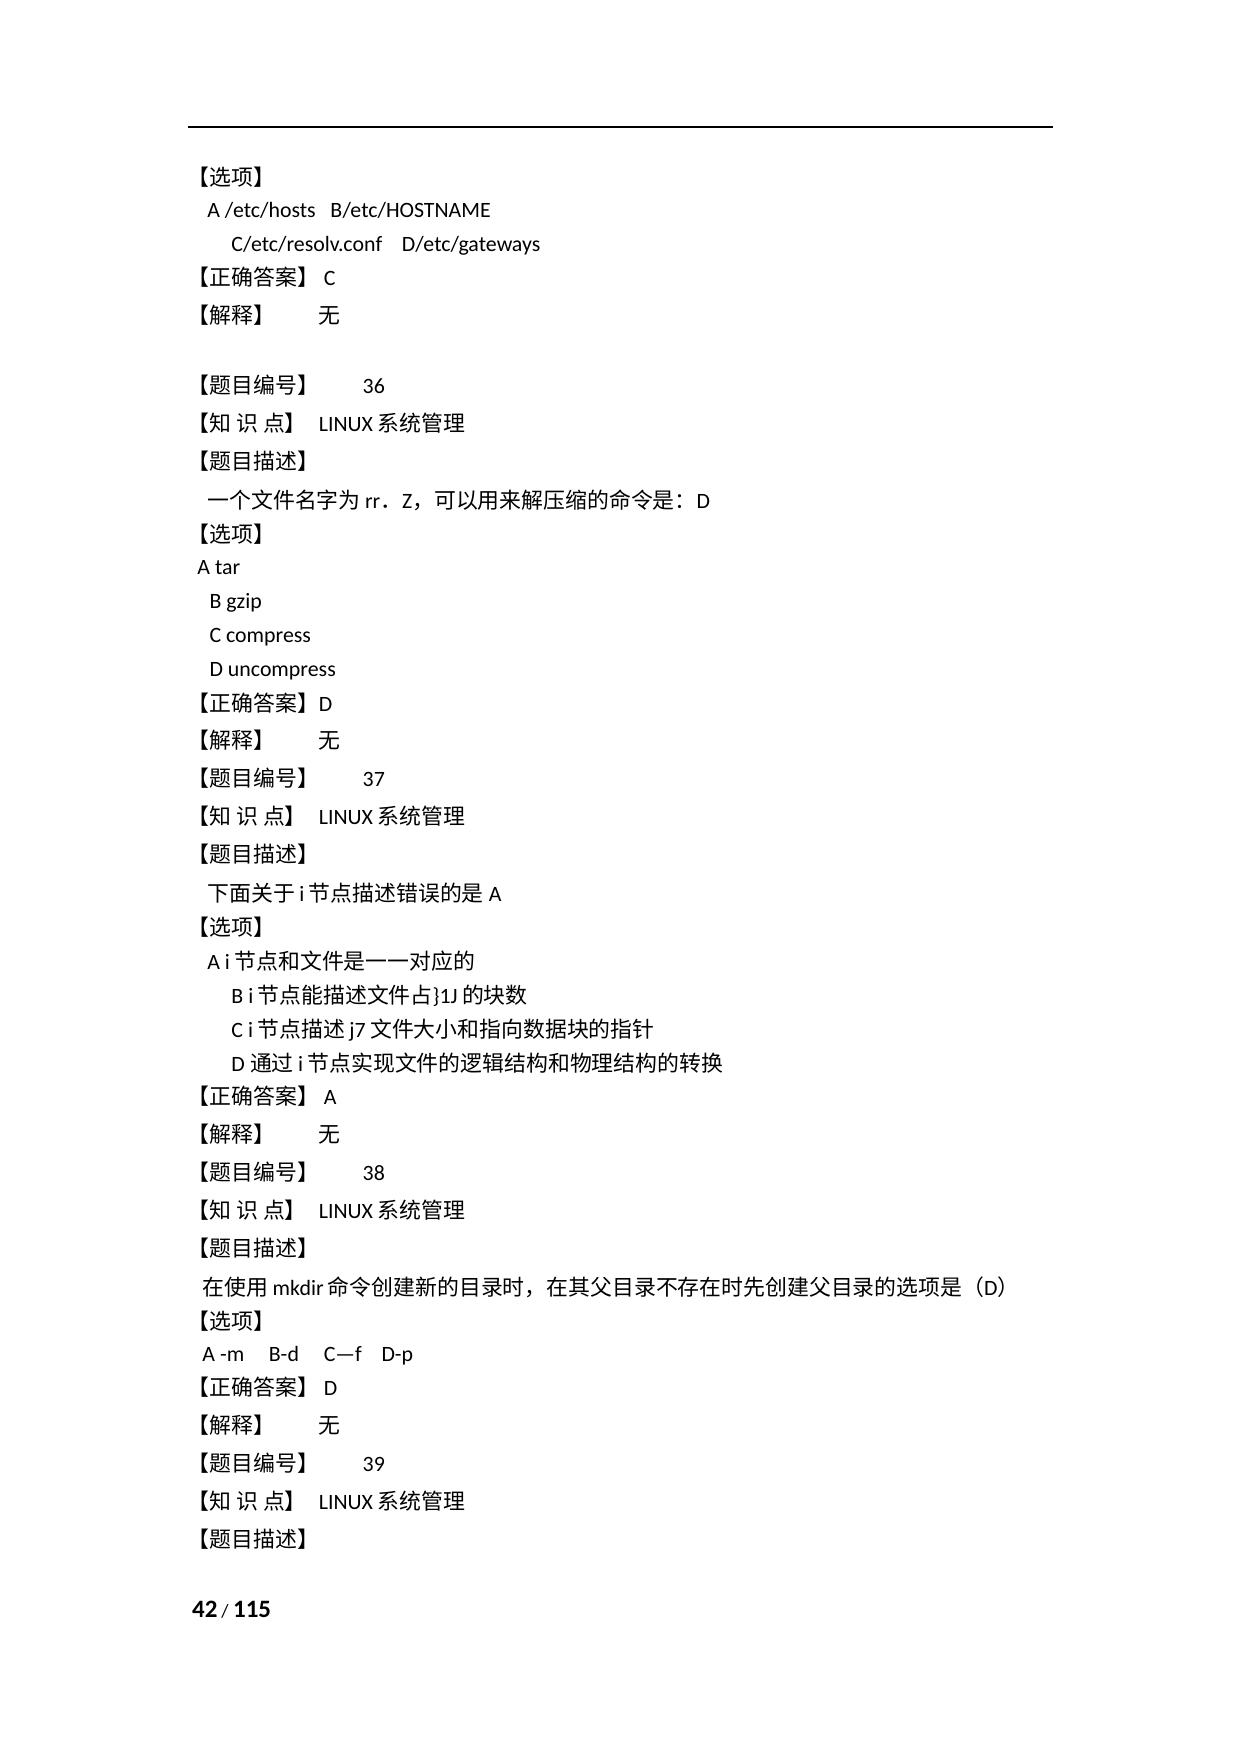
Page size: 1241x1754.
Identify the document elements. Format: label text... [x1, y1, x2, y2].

text A -m B-d C—f D-p [187, 1336, 1053, 1370]
text C compress [187, 618, 1053, 652]
text 【解释】 无 [187, 723, 1053, 755]
text 在使用mkdir命令创建新的目录时，在其父目录不存在时先创建父目录的选项是（D） [187, 1268, 1053, 1302]
text C i节点描述j7文件大小和指向数据块的指针 [187, 1011, 1053, 1045]
text 【正确答案】D [187, 686, 1053, 717]
text 【正确答案】 D [187, 1370, 1053, 1402]
text 【题目描述】 [187, 444, 1053, 476]
text 【题目描述】 [187, 1522, 1053, 1554]
text 【解释】 无 [187, 1408, 1053, 1440]
text 【题目描述】 [187, 1231, 1053, 1262]
text 【选项】 [187, 909, 1053, 943]
text B gzip [187, 584, 1053, 618]
text 【选项】 [187, 1302, 1053, 1336]
text 一个文件名字为rr．Z，可以用来解压缩的命令是：D [187, 482, 1053, 516]
text A tar [187, 550, 1053, 584]
text 【题目编号】 39 [187, 1446, 1053, 1478]
text 【题目编号】 36 [187, 368, 1053, 400]
text A i节点和文件是一一对应的 [187, 943, 1053, 977]
text C/etc/resolv.conf D/etc/gateways [187, 226, 1053, 260]
text 【知 识 点】 LINUX系统管理 [187, 1193, 1053, 1224]
text B i节点能描述文件占}1J的块数 [187, 977, 1053, 1011]
text 【题目编号】 38 [187, 1155, 1053, 1186]
text 【正确答案】 A [187, 1079, 1053, 1111]
text 【知 识 点】 LINUX系统管理 [187, 799, 1053, 831]
text 【题目编号】 37 [187, 761, 1053, 793]
text 【知 识 点】 LINUX系统管理 [187, 1484, 1053, 1516]
text 下面关于i节点描述错误的是 A [187, 875, 1053, 909]
text 【题目描述】 [187, 837, 1053, 869]
text D uncompress [187, 652, 1053, 686]
text 【选项】 [187, 158, 1053, 192]
text 【解释】 无 [187, 298, 1053, 330]
text D 通过i节点实现文件的逻辑结构和物理结构的转换 [187, 1045, 1053, 1079]
text 【选项】 [187, 516, 1053, 550]
text A /etc/hosts B/etc/HOSTNAME [187, 192, 1053, 226]
text 【知 识 点】 LINUX系统管理 [187, 406, 1053, 438]
text 【正确答案】 C [187, 260, 1053, 292]
text 【解释】 无 [187, 1117, 1053, 1148]
